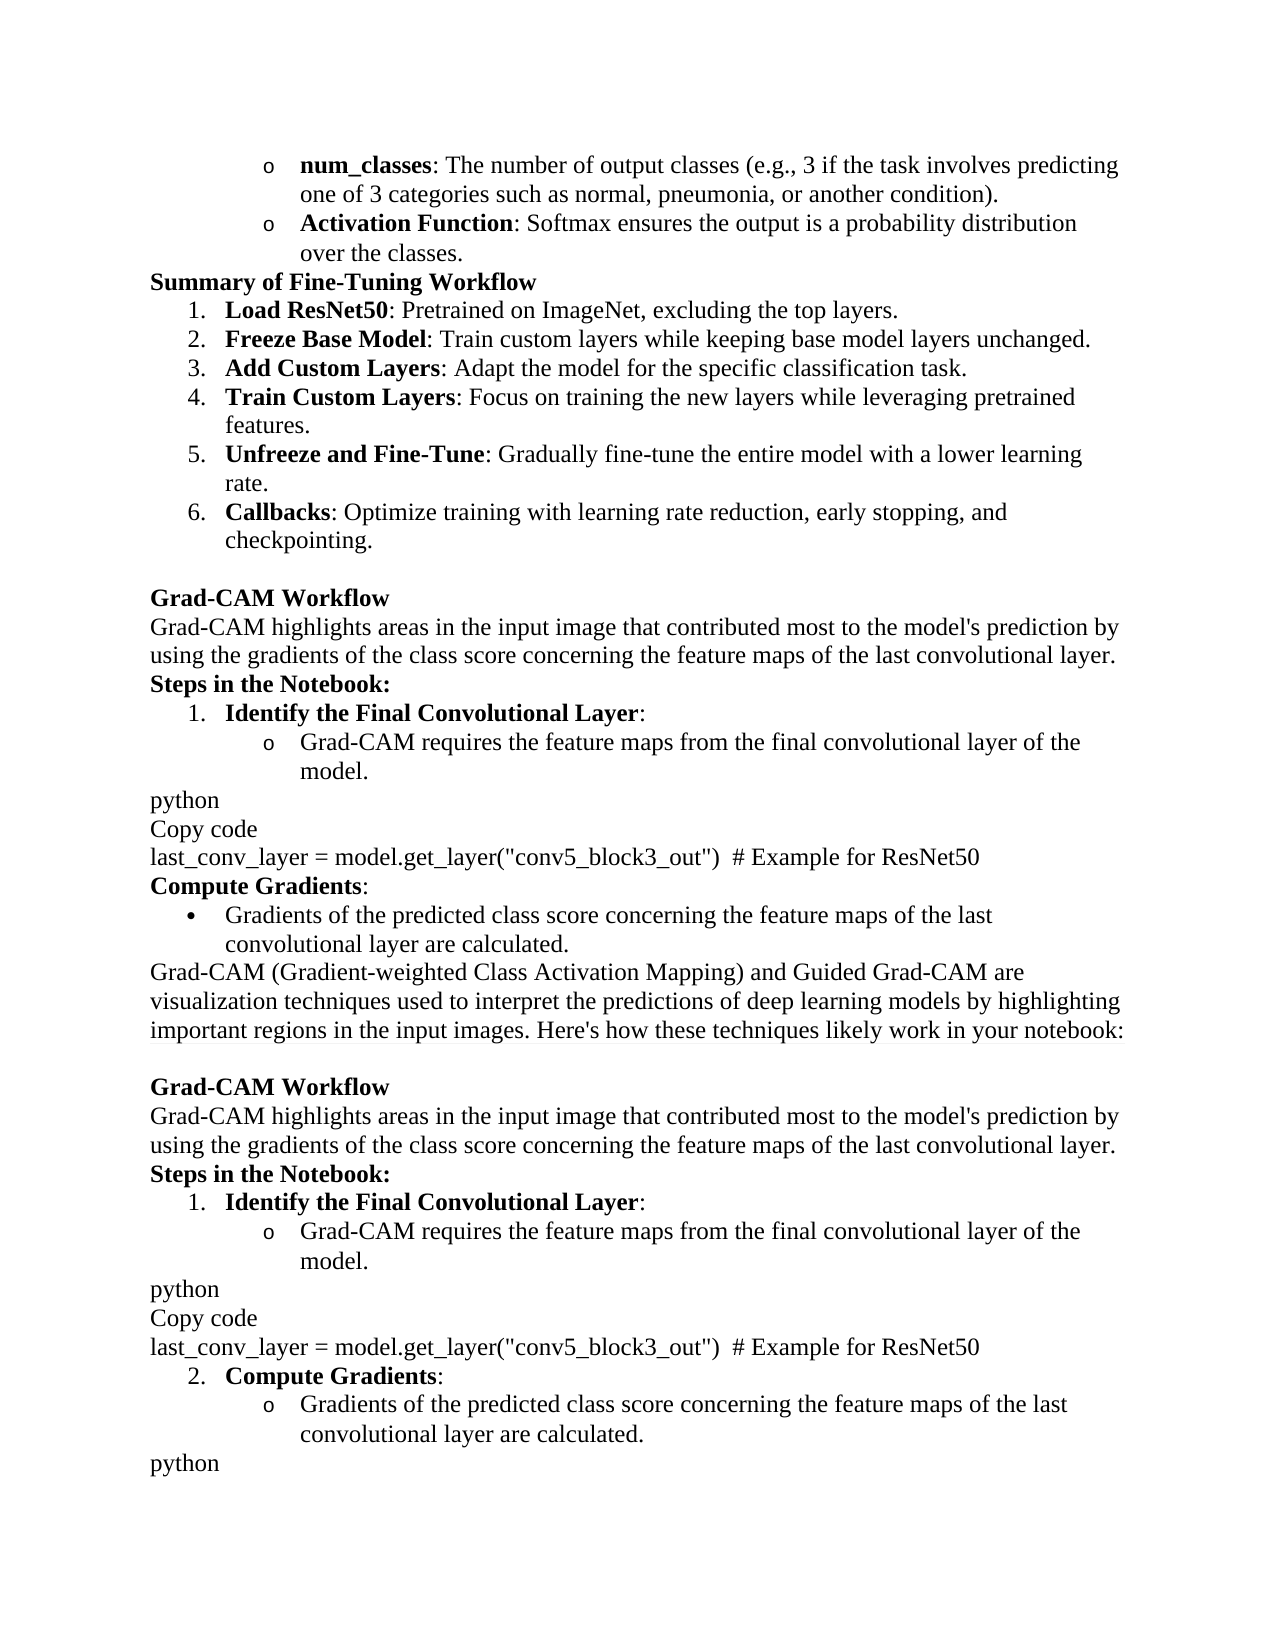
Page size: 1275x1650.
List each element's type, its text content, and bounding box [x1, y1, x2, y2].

text last_conv_layer = model.get_layer("conv5_block3_out") # Example for ResNet50 [150, 842, 1125, 871]
list Add Custom Layers: Adapt the model for the specific classification task. [187, 353, 1125, 382]
text Grad-CAM (Gradient-weighted Class Activation Mapping) and Guided Grad-CAM are visualization techniques used to interpret the predictions of deep learning models by highlighting important regions in the input images. Here's how these techniques likely work in your notebook: [150, 957, 1125, 1043]
text Grad-CAM Workflow [150, 583, 1125, 612]
list Gradients of the predicted class score concerning the feature maps of the last convolutional layer are calculated. [262, 1389, 1125, 1448]
list Load ResNet50: Pretrained on ImageNet, excluding the top layers. [187, 295, 1125, 324]
text Grad-CAM Workflow [150, 1072, 1125, 1101]
text Copy code [150, 814, 1125, 842]
text Steps in the Notebook: [150, 1159, 1125, 1187]
list Grad-CAM requires the feature maps from the final convolutional layer of the model. [262, 1216, 1125, 1274]
list Train Custom Layers: Focus on training the new layers while leveraging pretrained features. [187, 382, 1125, 439]
text last_conv_layer = model.get_layer("conv5_block3_out") # Example for ResNet50 [150, 1332, 1125, 1361]
text Grad-CAM highlights areas in the input image that contributed most to the model's prediction by using the gradients of the class score concerning the feature maps of the last convolutional layer. [150, 1101, 1125, 1159]
text python [150, 1448, 1125, 1477]
text python [150, 785, 1125, 814]
text Steps in the Notebook: [150, 669, 1125, 698]
text Compute Gradients: [150, 871, 1125, 900]
text Summary of Fine-Tuning Workflow [150, 267, 1125, 295]
list Gradients of the predicted class score concerning the feature maps of the last convolutional layer are calculated. [187, 900, 1125, 957]
list Freeze Base Model: Train custom layers while keeping base model layers unchanged. [187, 324, 1125, 353]
list Activation Function: Softmax ensures the output is a probability distribution over the classes. [262, 208, 1125, 267]
list num_classes: The number of output classes (e.g., 3 if the task involves predicting one of 3 categories such as normal, pneumonia, or another condition). [262, 150, 1125, 208]
list Identify the Final Convolutional Layer: [187, 698, 1125, 727]
list Compute Gradients: [187, 1361, 1125, 1389]
list Callbacks: Optimize training with learning rate reduction, early stopping, and checkpointing. [187, 497, 1125, 554]
text Copy code [150, 1303, 1125, 1332]
text Grad-CAM highlights areas in the input image that contributed most to the model's prediction by using the gradients of the class score concerning the feature maps of the last convolutional layer. [150, 612, 1125, 669]
list Unfreeze and Fine-Tune: Gradually fine-tune the entire model with a lower learning rate. [187, 439, 1125, 497]
list Identify the Final Convolutional Layer: [187, 1187, 1125, 1216]
list Grad-CAM requires the feature maps from the final convolutional layer of the model. [262, 727, 1125, 785]
text python [150, 1274, 1125, 1303]
